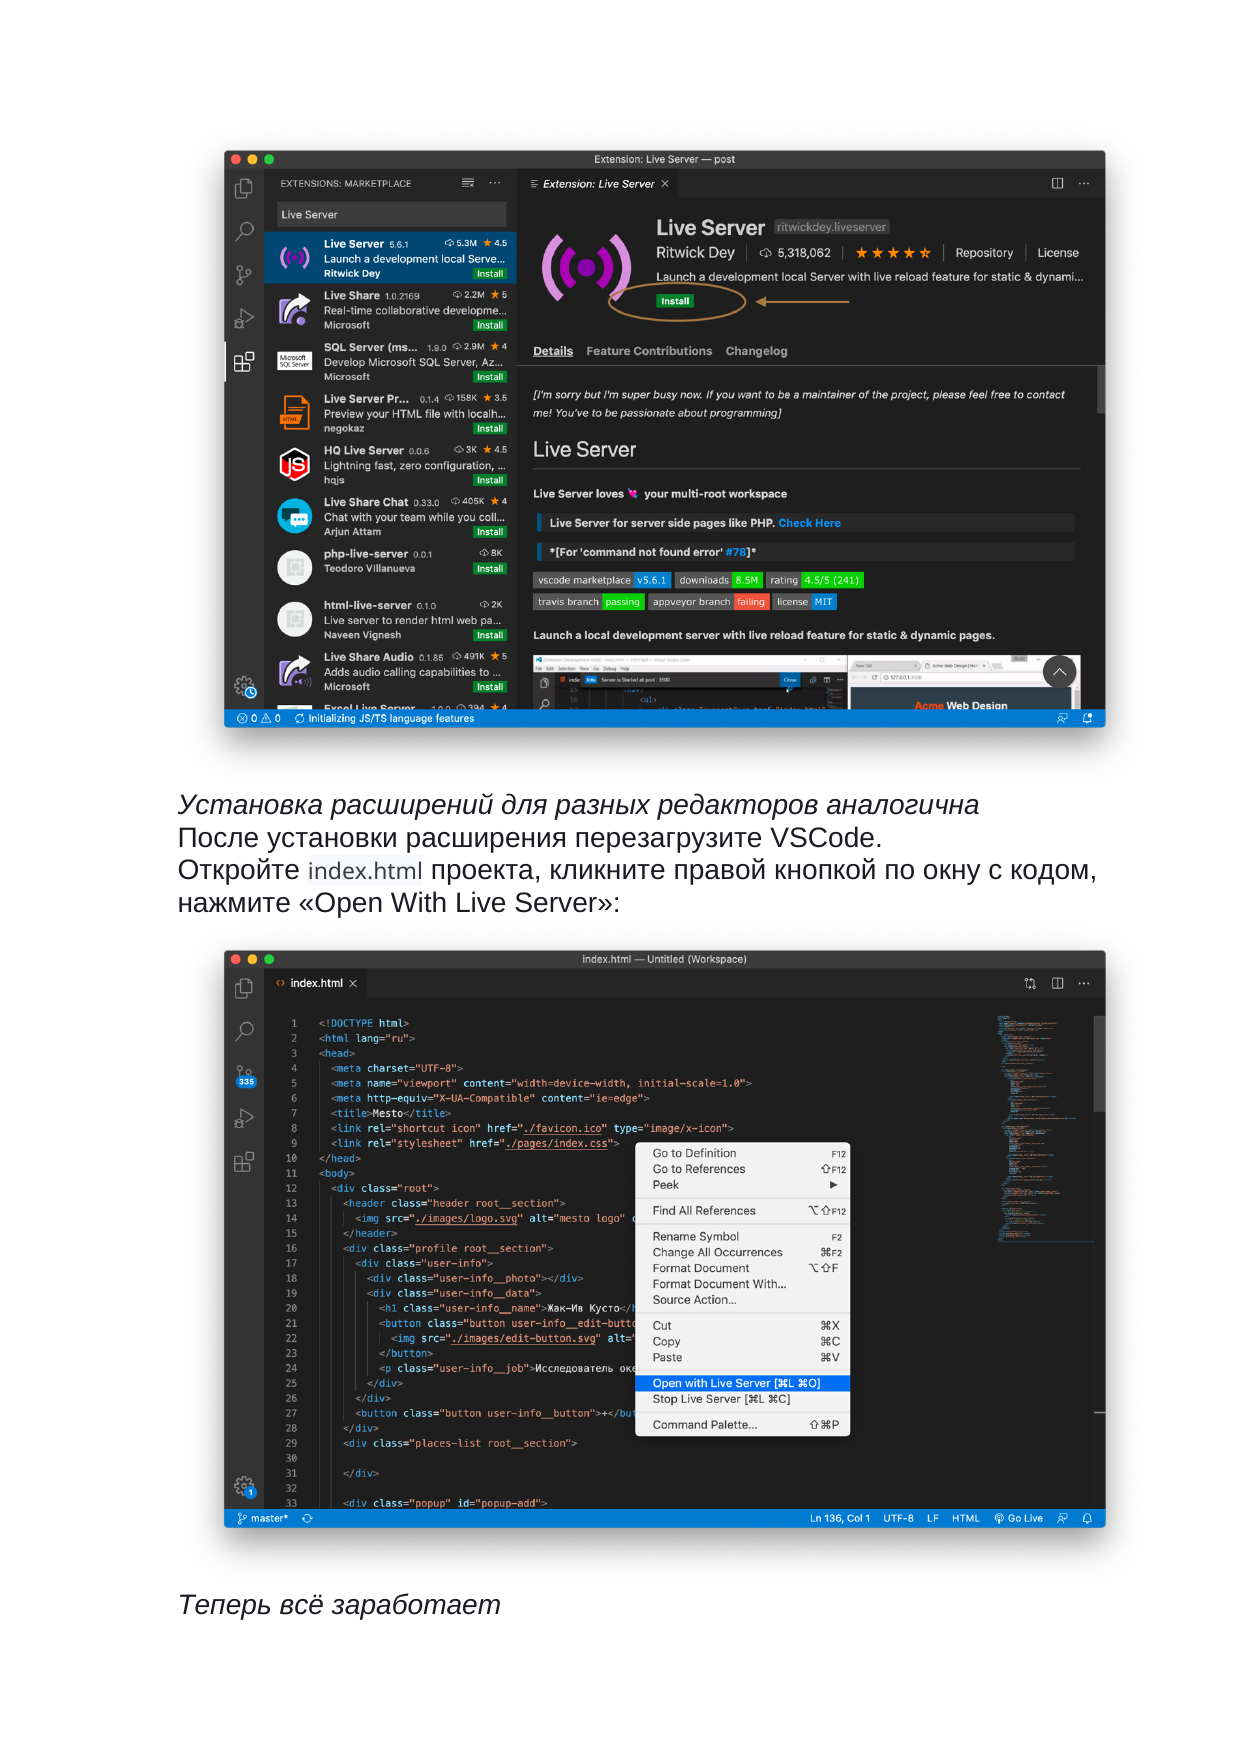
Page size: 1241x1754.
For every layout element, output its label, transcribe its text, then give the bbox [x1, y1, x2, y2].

picture [177, 918, 1152, 1589]
text После установки расширения перезагрузите VSCode. Откройте index.html проекта, кликните правой кнопкой по окну с кодом, нажмите «Open With Live Server»: [177, 821, 1152, 918]
picture [177, 118, 1152, 789]
text Теперь всё заработает [177, 1589, 1152, 1621]
text Установка расширений для разных редакторов аналогична [177, 789, 1152, 821]
